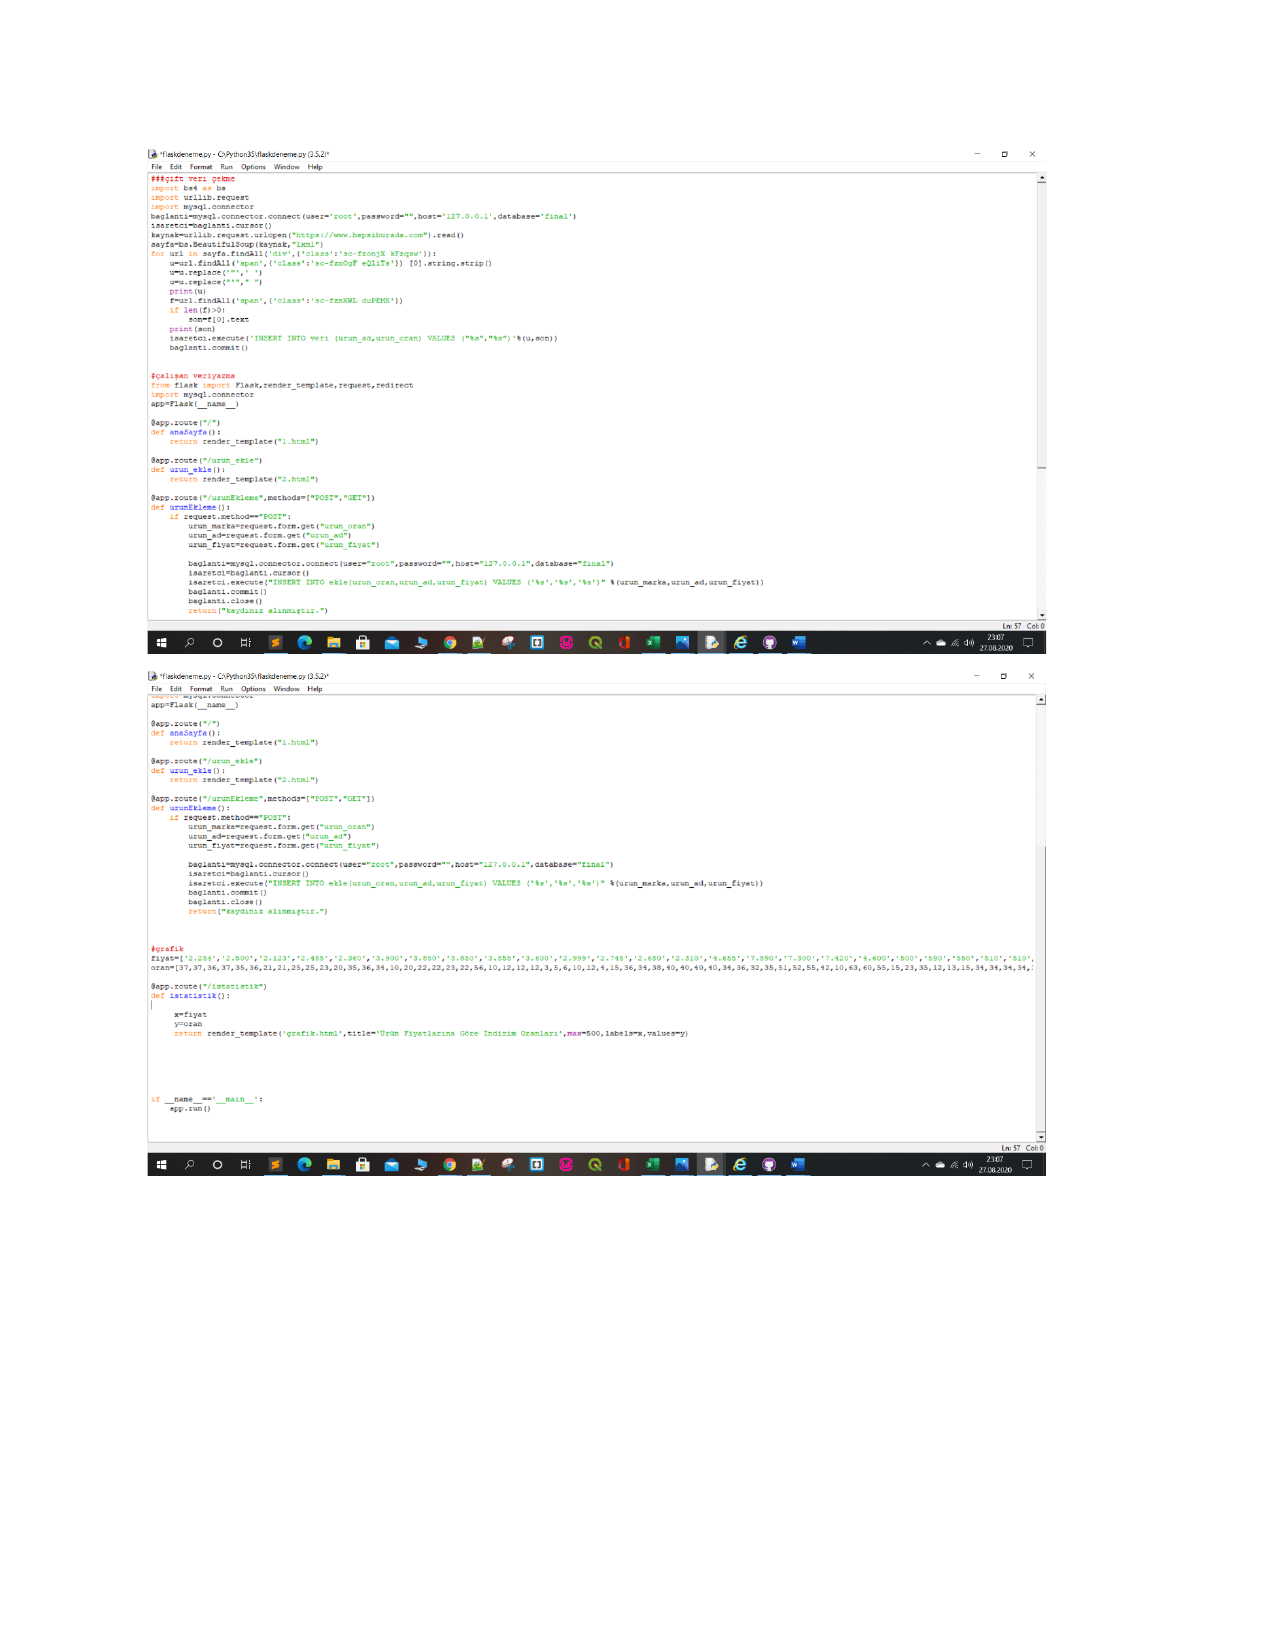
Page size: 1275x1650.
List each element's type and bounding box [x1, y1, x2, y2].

picture [147, 669, 1046, 1176]
picture [147, 147, 1047, 654]
